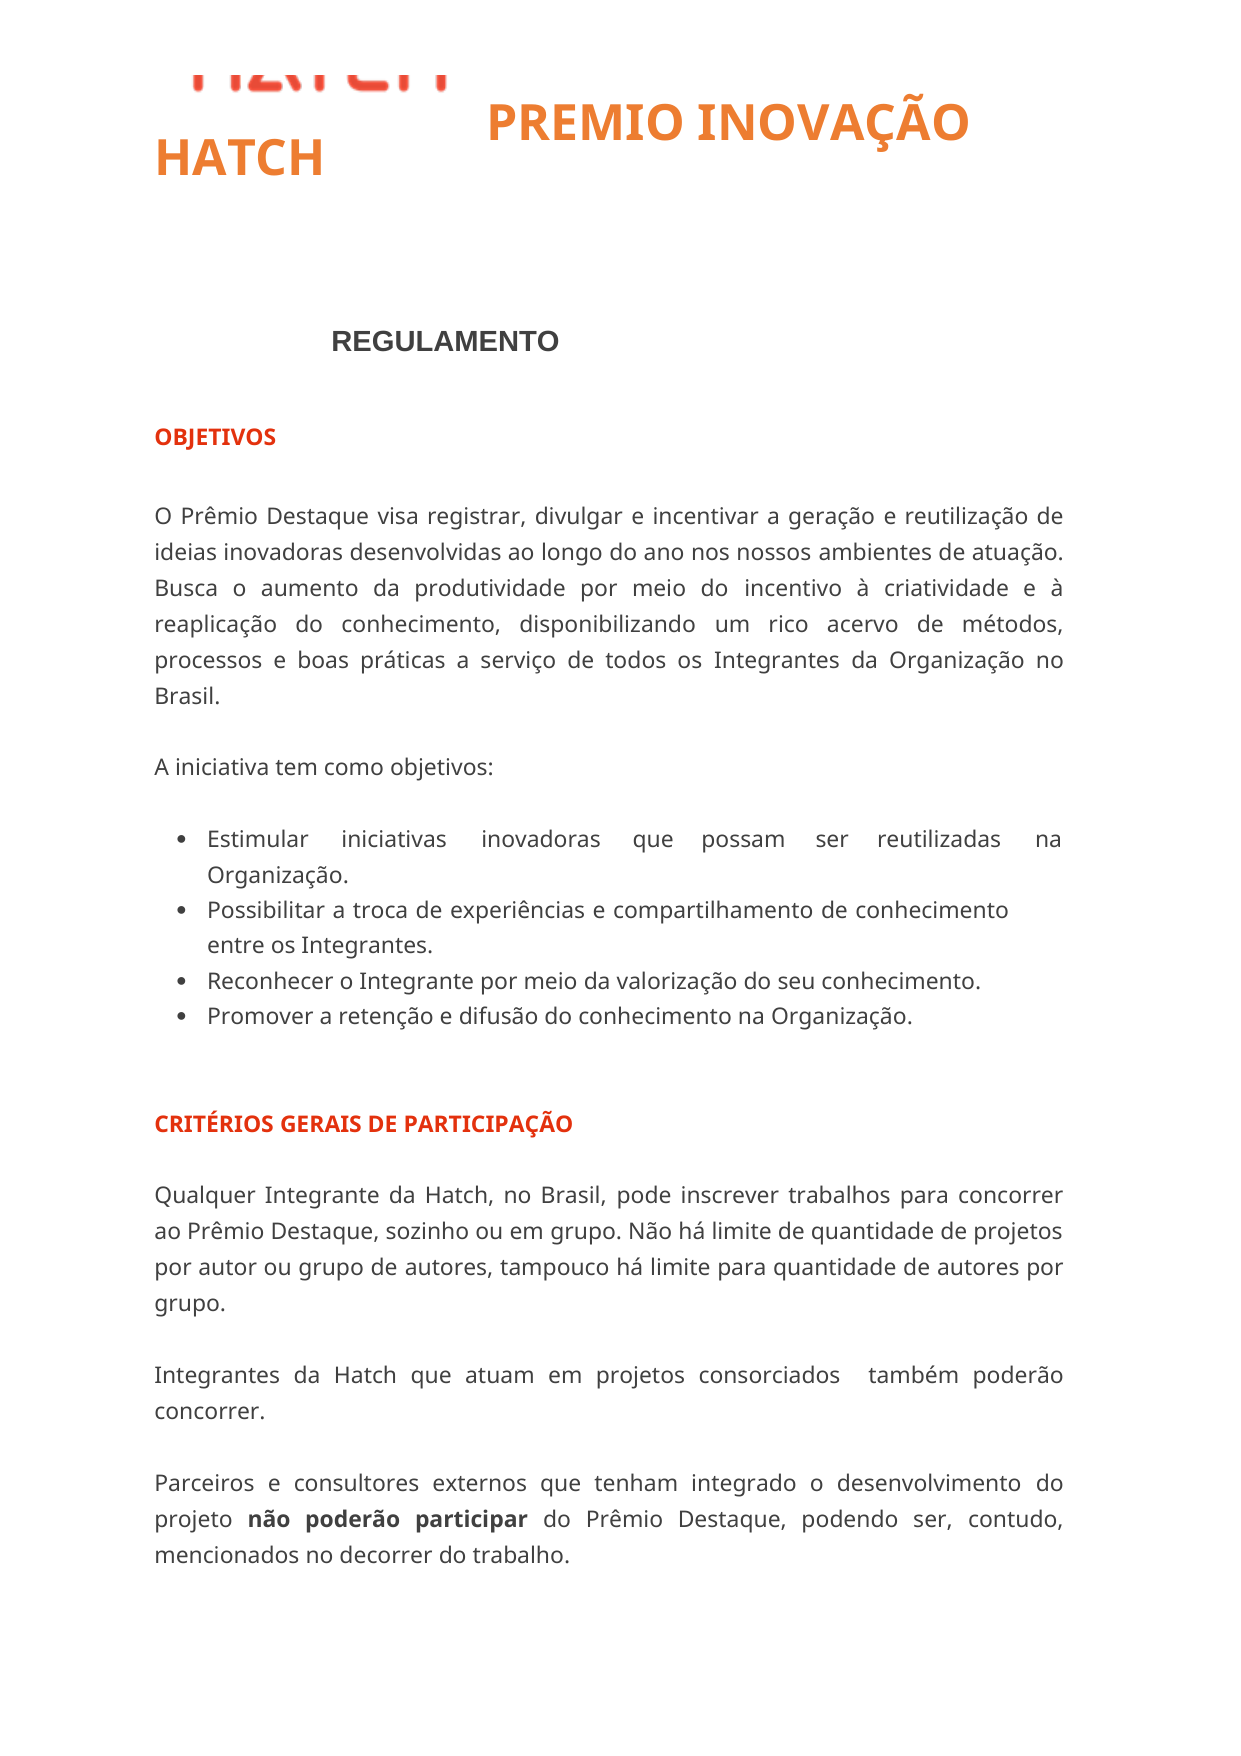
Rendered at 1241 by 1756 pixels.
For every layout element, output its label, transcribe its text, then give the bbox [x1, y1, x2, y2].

text CRITÉRIOS GERAIS DE PARTICIPAÇÃO [154, 1107, 1105, 1139]
text Parceiros e consultores externos que tenham integrado o desenvolvimento do projeto não poderão participar do Prêmio Destaque, podendo ser, contudo, mencionados no decorrer do trabalho. [154, 1467, 1063, 1570]
text OBJETIVOS [154, 421, 1105, 452]
text Integrantes da Hatch que atuam em projetos consorciados também poderão concorrer. [154, 1359, 1064, 1426]
picture [154, 75, 486, 140]
list Estimular iniciativas inovadoras que possam ser reutilizadas na Organização. [177, 823, 1063, 890]
list Reconhecer o Integrante por meio da valorização do seu conhecimento. [177, 965, 1105, 996]
text A iniciativa tem como objetivos: [154, 751, 1105, 783]
list Possibilitar a troca de experiências e compartilhamento de conhecimento entre os Integrantes. [177, 894, 1063, 961]
text O Prêmio Destaque visa registrar, divulgar e incentivar a geração e reutilização de ideias inovadoras desenvolvidas ao longo do ano nos nossos ambientes de atuação. Busca o aumento da produtividade por meio do incentivo à criatividade e à reaplicação do conhecimento, disponibilizando um rico acervo de métodos, processos e boas práticas a serviço de todos os Integrantes da Organização no Brasil. [154, 500, 1064, 711]
list Promover a retenção e difusão do conhecimento na Organização. [177, 1000, 1105, 1031]
text Qualquer Integrante da Hatch, no Brasil, pode inscrever trabalhos para concorrer ao Prêmio Destaque, sozinho ou em grupo. Não há limite de quantidade de projetos por autor ou grupo de autores, tampouco há limite para quantidade de autores por grupo. [154, 1179, 1063, 1318]
text REGULAMENTO [154, 324, 737, 357]
